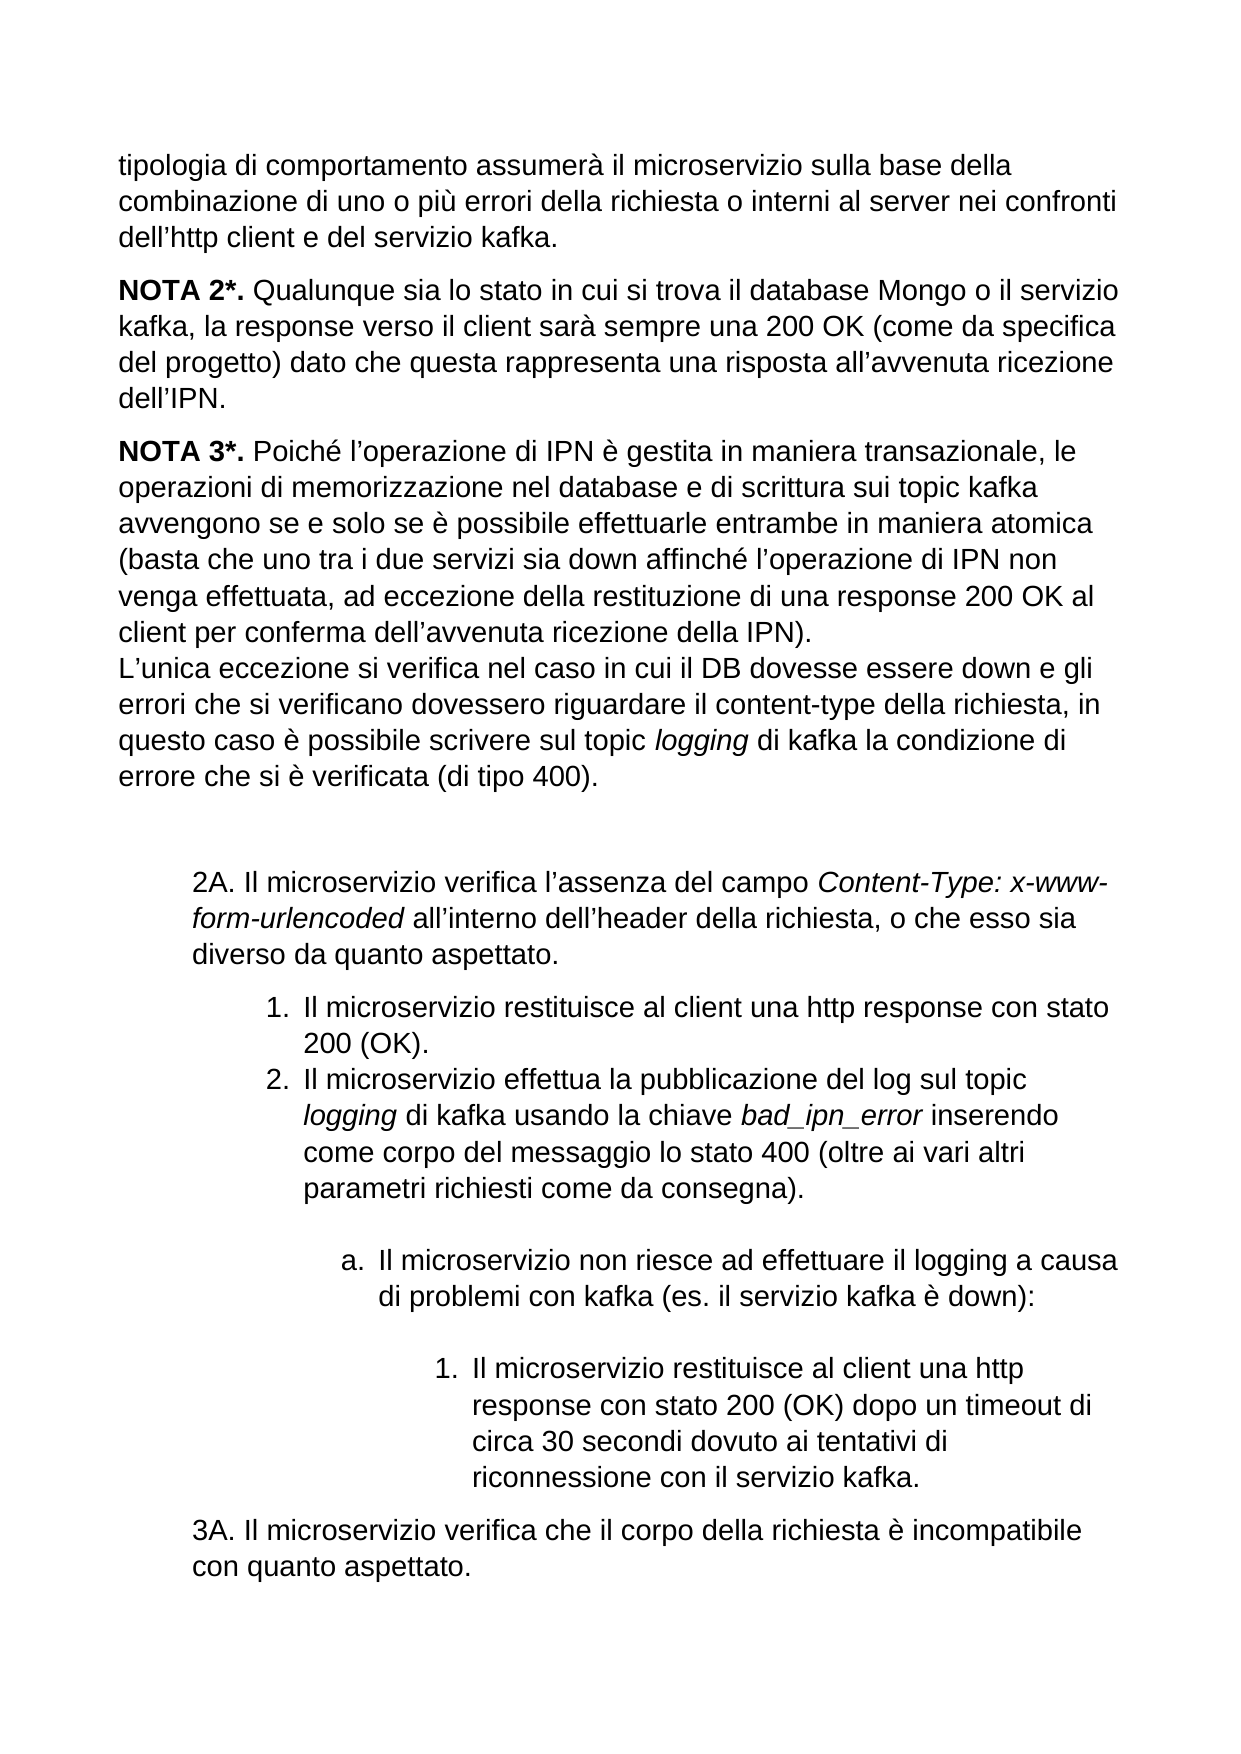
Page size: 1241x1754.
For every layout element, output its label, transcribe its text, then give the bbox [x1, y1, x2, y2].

text NOTA 2*. Qualunque sia lo stato in cui si trova il database Mongo o il servizio kafka, la response verso il client sarà sempre una 200 OK (come da specifica del progetto) dato che questa rappresenta una risposta all’avvenuta ricezione dell’IPN. [118, 273, 1122, 415]
text 3A. Il microservizio verifica che il corpo della richiesta è incompatibile con quanto aspettato. [192, 1513, 1122, 1582]
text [118, 148, 1122, 253]
list Il microservizio restituisce al client una http response con stato 200 (OK). [266, 990, 1122, 1060]
text 2A. Il microservizio verifica l’assenza del campo Content-Type: x-www-form-urlencoded all’interno dell’header della richiesta, o che esso sia diverso da quanto aspettato. [192, 865, 1122, 971]
list Il microservizio non riesce ad effettuare il logging a causa di problemi con kafka (es. il servizio kafka è down): [341, 1243, 1122, 1313]
text NOTA 3*. Poiché l’operazione di IPN è gestita in maniera transazionale, le operazioni di memorizzazione nel database e di scrittura sui topic kafka avvengono se e solo se è possibile effettuarle entrambe in maniera atomica (basta che uno tra i due servizi sia down affinché l’operazione di IPN non venga effettuata, ad eccezione della restituzione di una response 200 OK al client per conferma dell’avvenuta ricezione della IPN). L’unica eccezione si verifica nel caso in cui il DB dovesse essere down e gli errori che si verificano dovessero riguardare il content-type della richiesta, in questo caso è possibile scrivere sul topic logging di kafka la condizione di errore che si è verificata (di tipo 400). [118, 434, 1122, 793]
list Il microservizio effettua la pubblicazione del log sul topic logging di kafka usando la chiave bad_ipn_error inserendo come corpo del messaggio lo stato 400 (oltre ai vari altri parametri richiesti come da consegna). [266, 1062, 1122, 1204]
